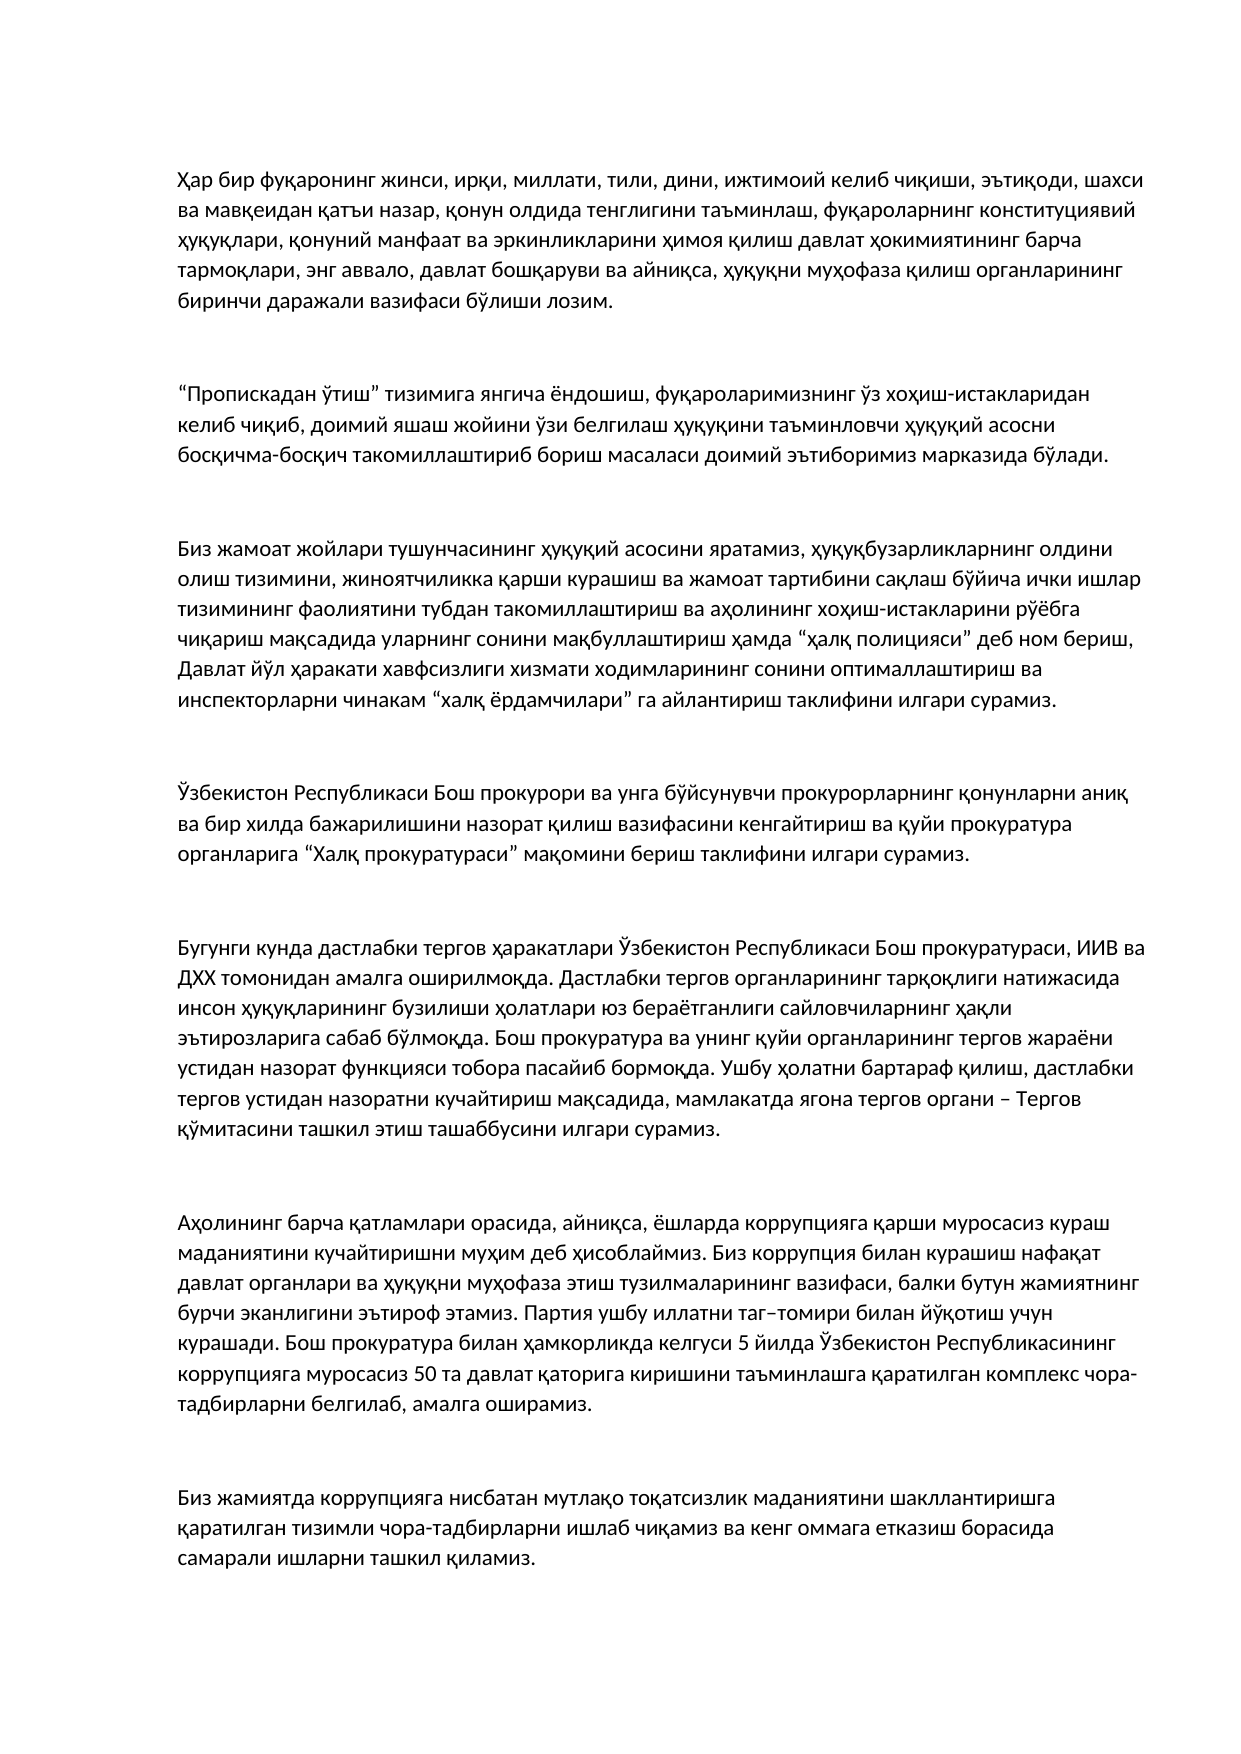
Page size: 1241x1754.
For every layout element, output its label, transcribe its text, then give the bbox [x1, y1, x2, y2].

text Ҳар бир фуқаронинг жинси, ирқи, миллати, тили, дини, ижтимоий келиб чиқиши, эътиқоди, шахси ва мавқеидан қатъи назар, қонун олдида тенглигини таъминлаш, фуқароларнинг конституциявий ҳуқуқлари, қонуний манфаат ва эркинликларини ҳимоя қилиш давлат ҳокимиятининг барча тармоқлари, энг аввало, давлат бошқаруви ва айниқса, ҳуқуқни муҳофаза қилиш органларининг биринчи даражали вазифаси бўлиши лозим. [177, 165, 1152, 314]
text Биз жамоат жойлари тушунчасининг ҳуқуқий асосини яратамиз, ҳуқуқбузарликларнинг олдини олиш тизимини, жиноятчиликка қарши курашиш ва жамоат тартибини сақлаш бўйича ички ишлар тизимининг фаолиятини тубдан такомиллаштириш ва аҳолининг хоҳиш-истакларини рўёбга чиқариш мақсадида уларнинг сонини мақбуллаштириш ҳамда “ҳалқ полицияси” деб ном бериш, Давлат йўл ҳаракати хавфсизлиги хизмати ходимларининг сонини оптималлаштириш ва инспекторларни чинакам “халқ ёрдамчилари” га айлантириш таклифини илгари сурамиз. [177, 534, 1152, 713]
text Ўзбекистон Республикаси Бош прокурори ва унга бўйсунувчи прокурорларнинг қонунларни аниқ ва бир хилда бажарилишини назорат қилиш вазифасини кенгайтириш ва қуйи прокуратура органларига “Халқ прокуратураси” мақомини бериш таклифини илгари сурамиз. [177, 778, 1152, 867]
text Бугунги кунда дастлабки тергов ҳаракатлари Ўзбекистон Республикаси Бош прокуратураси, ИИВ ва ДХХ томонидан амалга оширилмоқда. Дастлабки тергов органларининг тарқоқлиги натижасида инсон ҳуқуқларининг бузилиши ҳолатлари юз бераётганлиги сайловчиларнинг ҳақли эътирозларига сабаб бўлмоқда. Бош прокуратура ва унинг қуйи органларининг тергов жараёни устидан назорат функцияси тобора пасайиб бормоқда. Ушбу ҳолатни бартараф қилиш, дастлабки тергов устидан назоратни кучайтириш мақсадида, мамлакатда ягона тергов органи – Тергов қўмитасини ташкил этиш ташаббусини илгари сурамиз. [177, 933, 1152, 1142]
text Биз жамиятда коррупцияга нисбатан мутлақо тоқатсизлик маданиятини шакллантиришга қаратилган тизимли чора-тадбирларни ишлаб чиқамиз ва кенг оммага етказиш борасида самарали ишларни ташкил қиламиз. [177, 1483, 1152, 1571]
text Аҳолининг барча қатламлари орасида, айниқса, ёшларда коррупцияга қарши муросасиз кураш маданиятини кучайтиришни муҳим деб ҳисоблаймиз. Биз коррупция билан курашиш нафақат давлат органлари ва ҳуқуқни муҳофаза этиш тузилмаларининг вазифаси, балки бутун жамиятнинг бурчи эканлигини эътироф этамиз. Партия ушбу иллатни таг–томири билан йўқотиш учун курашади. Бош прокуратура билан ҳамкорликда келгуси 5 йилда Ўзбекистон Республикасининг коррупцияга муросасиз 50 та давлат қаторига киришини таъминлашга қаратилган комплекс чора-тадбирларни белгилаб, амалга оширамиз. [177, 1208, 1152, 1417]
text “Пропискадан ўтиш” тизимига янгича ёндошиш, фуқароларимизнинг ўз хоҳиш-истакларидан келиб чиқиб, доимий яшаш жойини ўзи белгилаш ҳуқуқини таъминловчи ҳуқуқий асосни босқичма-босқич такомиллаштириб бориш масаласи доимий эътиборимиз марказида бўлади. [177, 379, 1152, 468]
